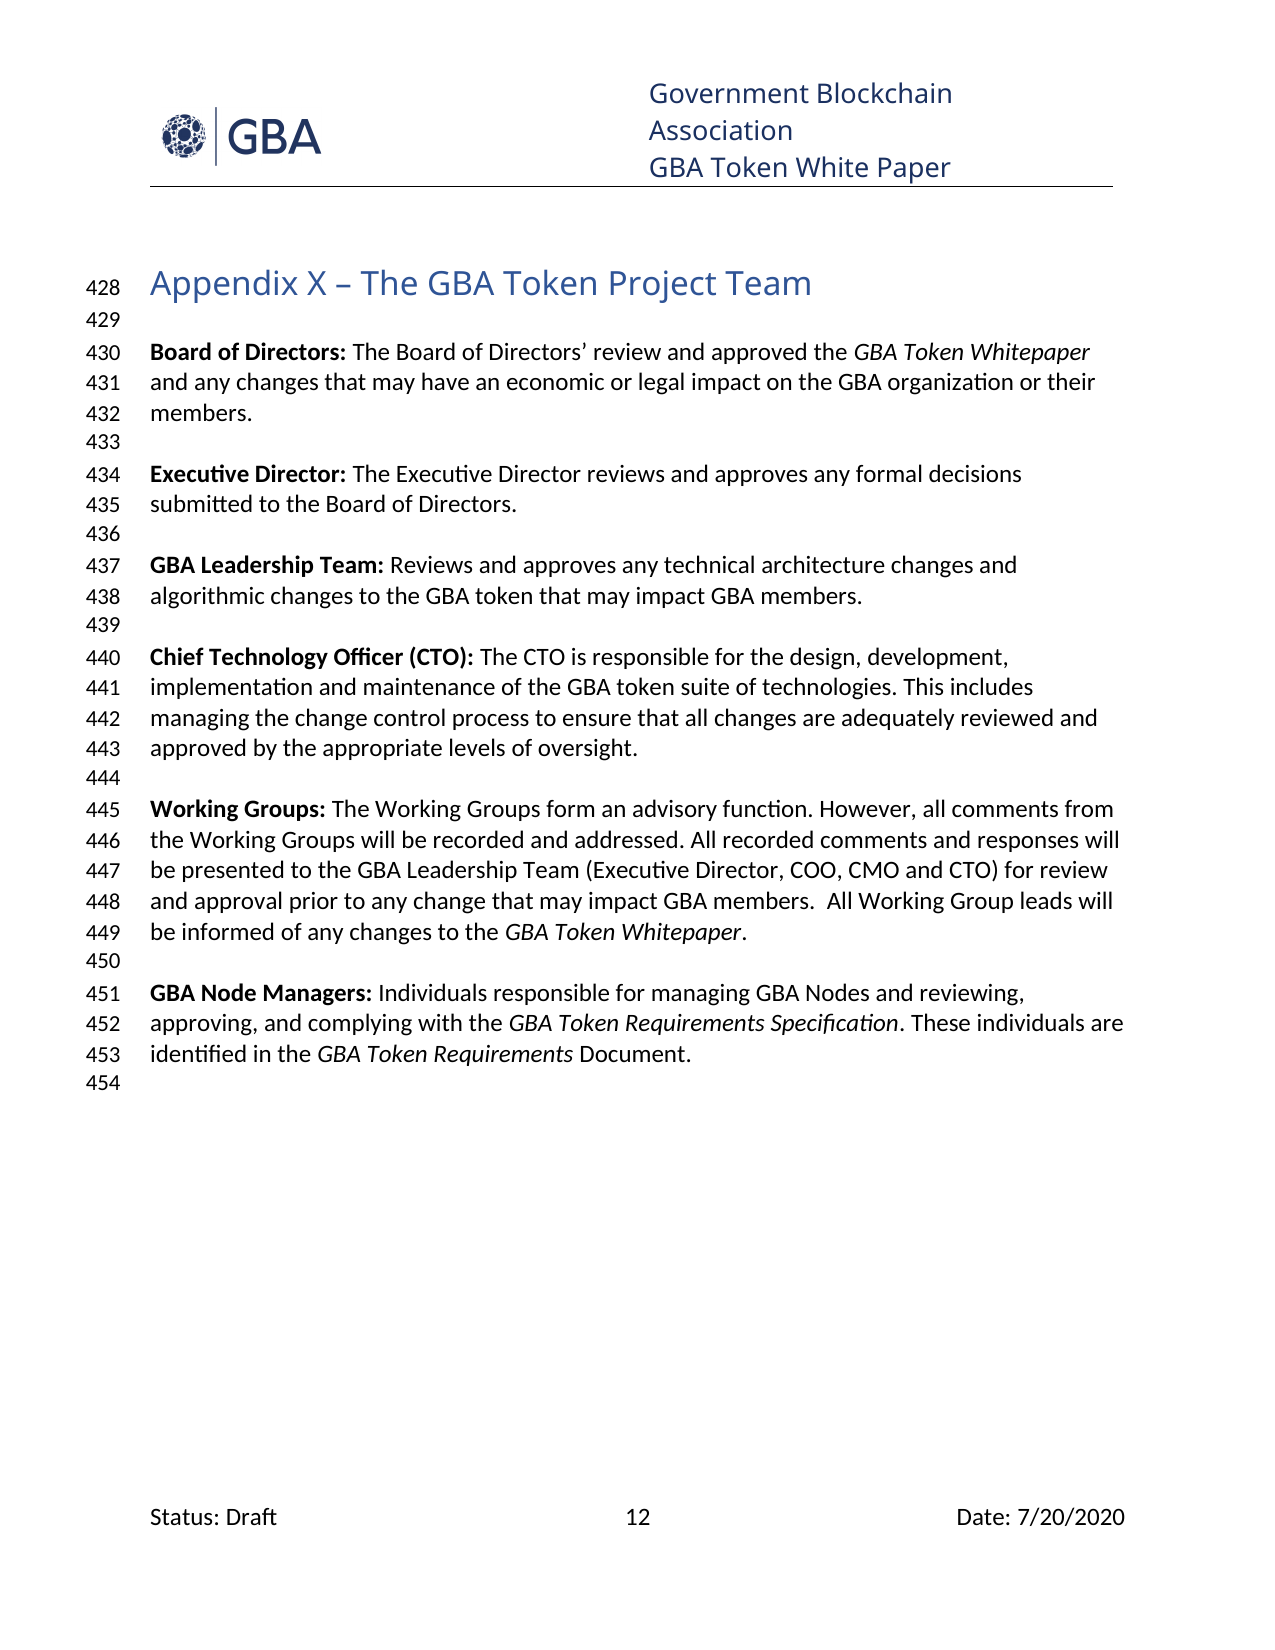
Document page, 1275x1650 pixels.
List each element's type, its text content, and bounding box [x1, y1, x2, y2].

text Board of Directors: The Board of Directors’ review and approved the GBA Token Whitepaper and any changes that may have an economic or legal impact on the GBA organization or their members. [150, 336, 1125, 427]
text Chief Technology Officer (CTO): The CTO is responsible for the design, development, implementation and maintenance of the GBA token suite of technologies. This includes managing the change control process to ensure that all changes are adequately reviewed and approved by the appropriate levels of oversight. [150, 641, 1125, 763]
text GBA Node Managers: Individuals responsible for managing GBA Nodes and reviewing, approving, and complying with the GBA Token Requirements Specification. These individuals are identified in the GBA Token Requirements Document. [150, 977, 1125, 1068]
text Working Groups: The Working Groups form an advisory function. However, all comments from the Working Groups will be recorded and addressed. All recorded comments and responses will be presented to the GBA Leadership Team (Executive Director, COO, CMO and CTO) for review and approval prior to any change that may impact GBA members. All Working Group leads will be informed of any changes to the GBA Token Whitepaper. [150, 793, 1125, 946]
picture [161, 107, 322, 166]
text Executive Director: The Executive Director reviews and approves any formal decisions submitted to the Board of Directors. [150, 458, 1125, 519]
text GBA Leadership Team: Reviews and approves any technical architecture changes and algorithmic changes to the GBA token that may impact GBA members. [150, 549, 1125, 610]
subtitle Appendix X – The GBA Token Project Team [150, 260, 1125, 305]
